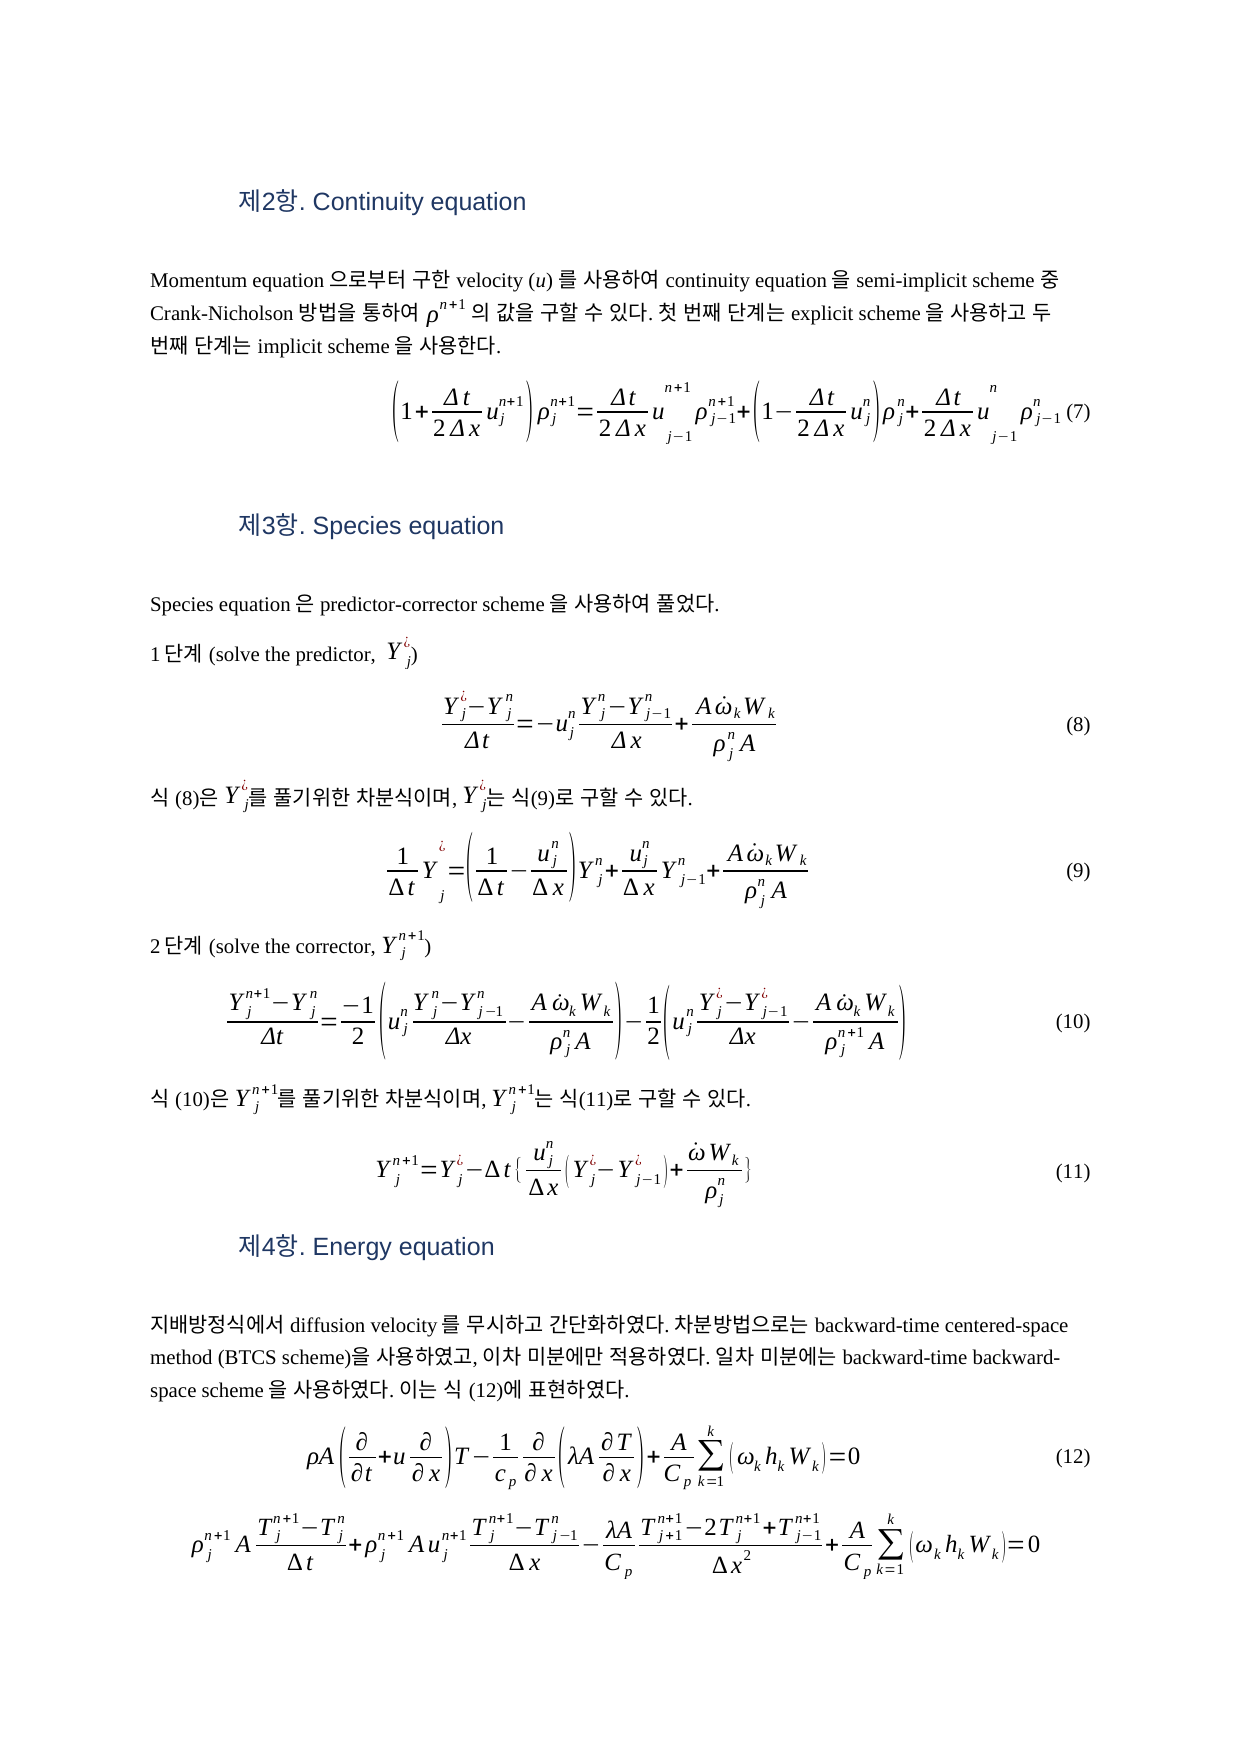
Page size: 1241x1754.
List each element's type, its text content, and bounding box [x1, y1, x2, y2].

text (10) [150, 981, 1090, 1062]
subtitle . Energy equation [239, 1226, 1090, 1262]
text 1단계 (solve the predictor, ) [150, 636, 1090, 669]
text (9) [150, 831, 1090, 908]
text 식 (8)은 를 풀기위한 차분식이며, 는 식(9)로 구할 수 있다. [150, 780, 1090, 812]
text 식 (10)은 를 풀기위한 차분식이며, 는 식(11)로 구할 수 있다. [150, 1080, 1090, 1115]
text 지배방정식에서 diffusion velocity를 무시하고 간단화하였다. 차분방법으로는 backward-time centered-space method (BTCS scheme)을 사용하였고, 이차 미분에만 적용하였다. 일차 미분에는 backward-time backward-space scheme을 사용하였다. 이는 식 (12)에 표현하였다. [150, 1308, 1090, 1403]
text 2단계 (solve the corrector, ) [150, 927, 1090, 962]
text (12) [150, 1422, 1090, 1491]
text (13) [150, 1509, 1090, 1579]
text Species equation은 predictor-corrector scheme을 사용하여 풀었다. [150, 587, 1090, 617]
subtitle . Species equation [239, 505, 1090, 541]
text (8) [150, 688, 1090, 761]
subtitle . Continuity equation [239, 181, 1090, 218]
text (11) [150, 1134, 1090, 1208]
text (7) [150, 378, 1090, 444]
text Momentum equation 으로부터 구한 velocity (u) 를 사용하여 continuity equation을 semi-implicit scheme 중 Crank-Nicholson 방법을 통하여 의 값을 구할 수 있다. 첫 번째 단계는 explicit scheme을 사용하고 두 번째 단계는 implicit scheme을 사용한다. [150, 263, 1090, 359]
